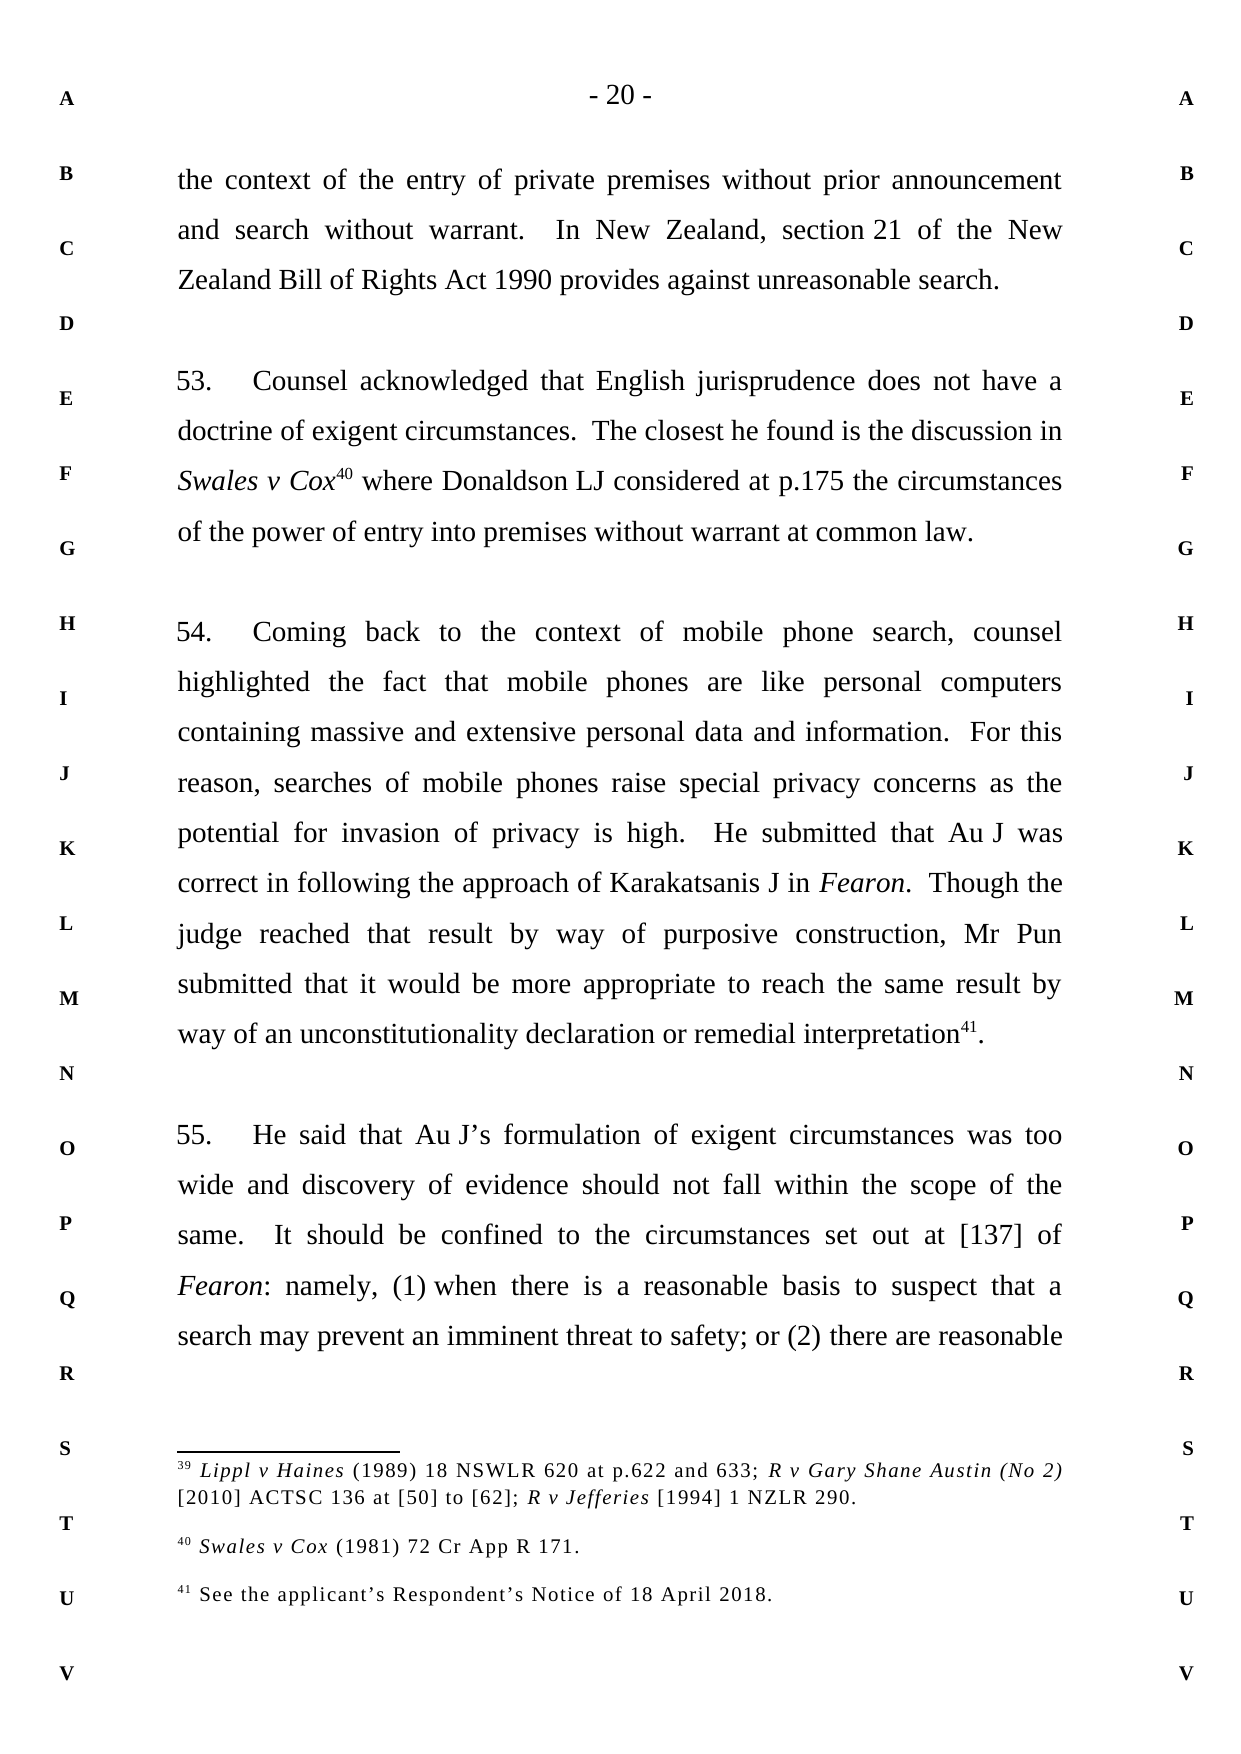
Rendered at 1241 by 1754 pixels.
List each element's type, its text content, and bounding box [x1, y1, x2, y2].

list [176, 162, 1063, 296]
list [176, 1117, 1063, 1352]
list Counsel acknowledged that English jurisprudence does not have a doctrine of exigent circumstances. The closest he found is the discussion in Swales v Cox where Donaldson LJ considered at p.175 the circumstances of the power of entry into premises without warrant at common law. [176, 363, 1063, 547]
list Coming back to the context of mobile phone search, counsel highlighted the fact that mobile phones are like personal computers containing massive and extensive personal data and information. For this reason, searches of mobile phones raise special privacy concerns as the potential for invasion of privacy is high. He submitted that Au J was correct in following the approach of Karakatsanis J in Fearon. Though the judge reached that result by way of purposive construction, Mr Pun submitted that it would be more appropriate to reach the same result by way of an unconstitutionality declaration or remedial interpretation. [176, 614, 1063, 1050]
